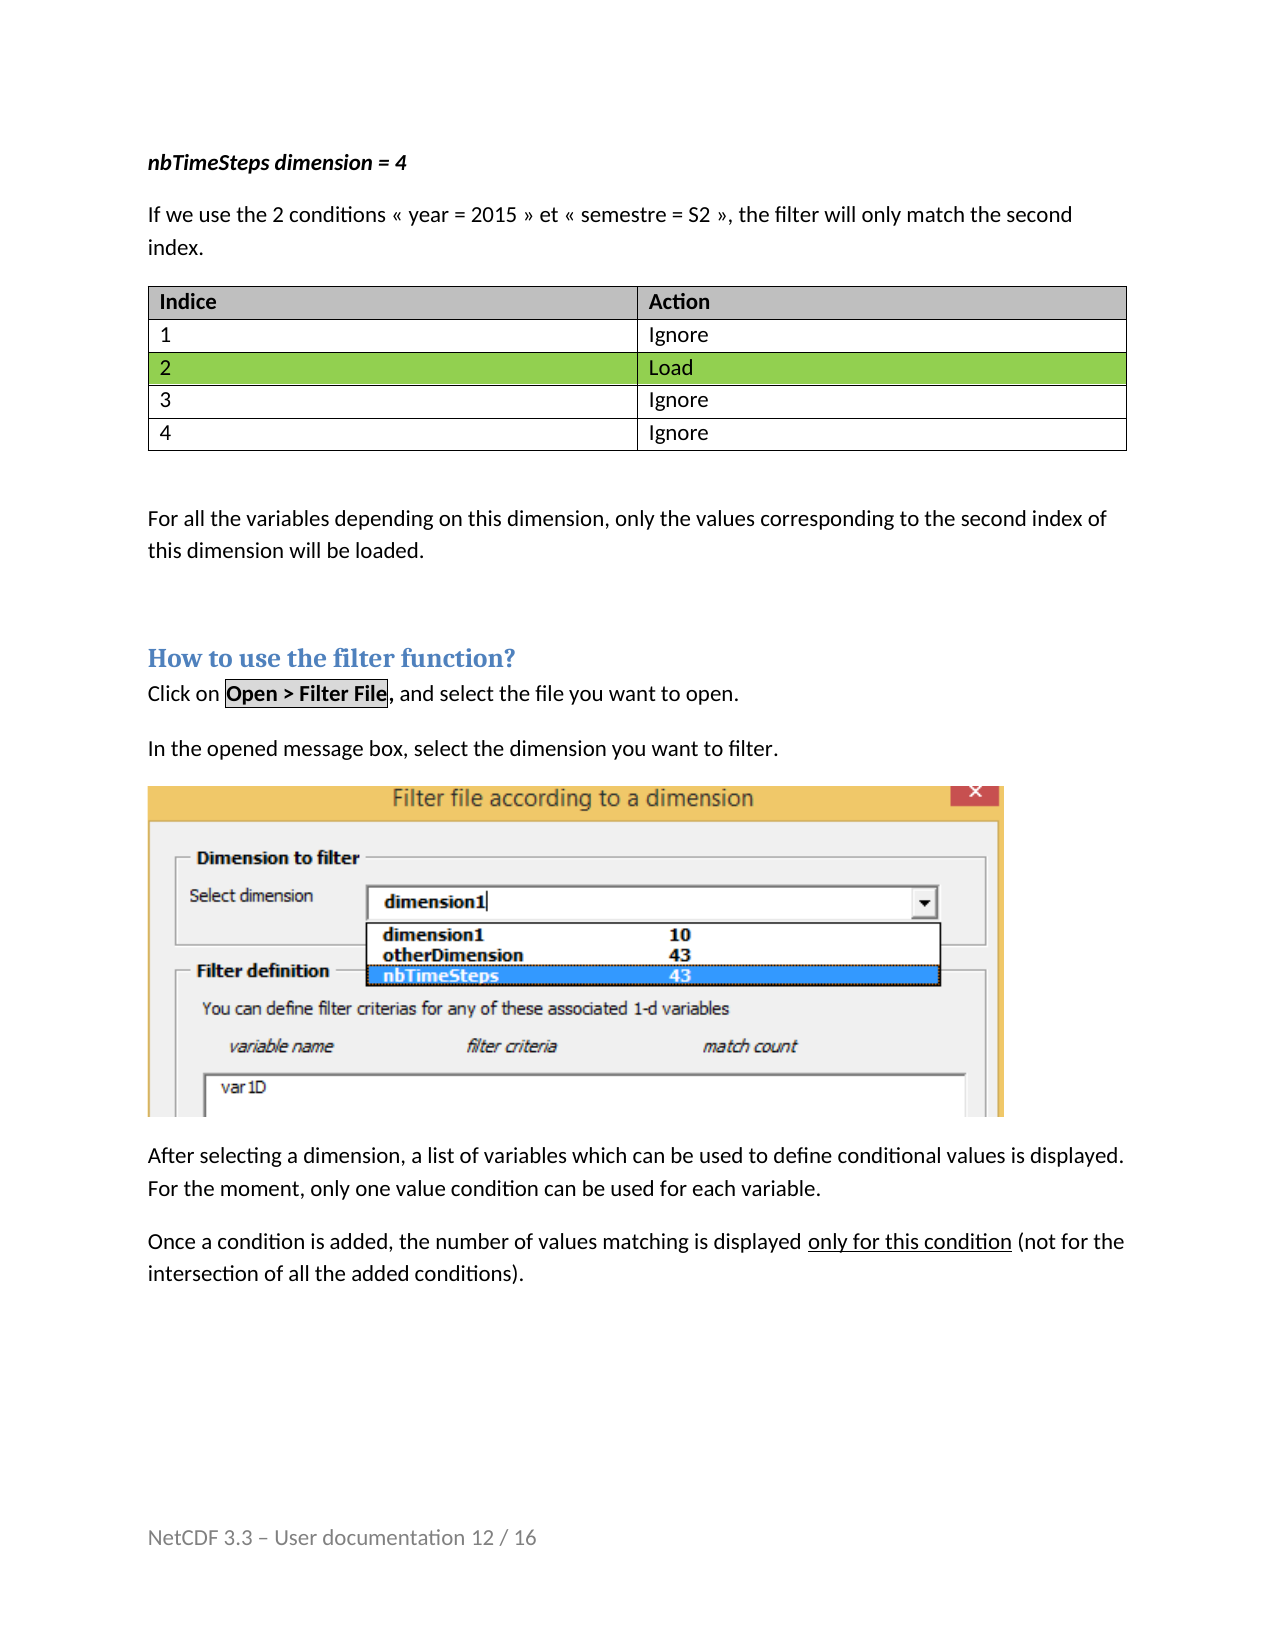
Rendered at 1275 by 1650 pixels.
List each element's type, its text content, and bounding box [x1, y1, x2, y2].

subtitle How to use the filter function? [148, 643, 1127, 674]
text If we use the 2 conditions « year = 2015 » et « semestre = S2 », the filter will only match the second index. [148, 201, 1127, 261]
text Once a condition is added, the number of values matching is displayed only for this condition (not for the intersection of all the added conditions). [148, 1227, 1127, 1287]
table_header Indice [149, 287, 637, 319]
picture [147, 786, 1004, 1117]
text Click on Open > Filter File, and select the file you want to open. [388, 678, 1127, 708]
table_cell 4 [149, 419, 637, 450]
table_cell Ignore [638, 419, 1126, 450]
table_cell Ignore [638, 386, 1126, 417]
text Click on Open > Filter File, and select the file you want to open. [148, 678, 387, 708]
table_cell Ignore [638, 320, 1126, 352]
table_cell 1 [149, 320, 637, 352]
text nbTimeSteps dimension = 4 [148, 148, 1127, 176]
text After selecting a dimension, a list of variables which can be used to define conditional values is displayed. For the moment, only one value condition can be used for each variable. [148, 1142, 1127, 1202]
text For all the variables depending on this dimension, only the values corresponding to the second index of this dimension will be loaded. [148, 504, 1127, 565]
table_cell 2 [149, 353, 637, 384]
text In the opened message box, select the dimension you want to filter. [148, 734, 1127, 762]
table_cell Load [638, 353, 1126, 384]
table_cell 3 [149, 386, 637, 417]
table_header Action [638, 287, 1126, 319]
